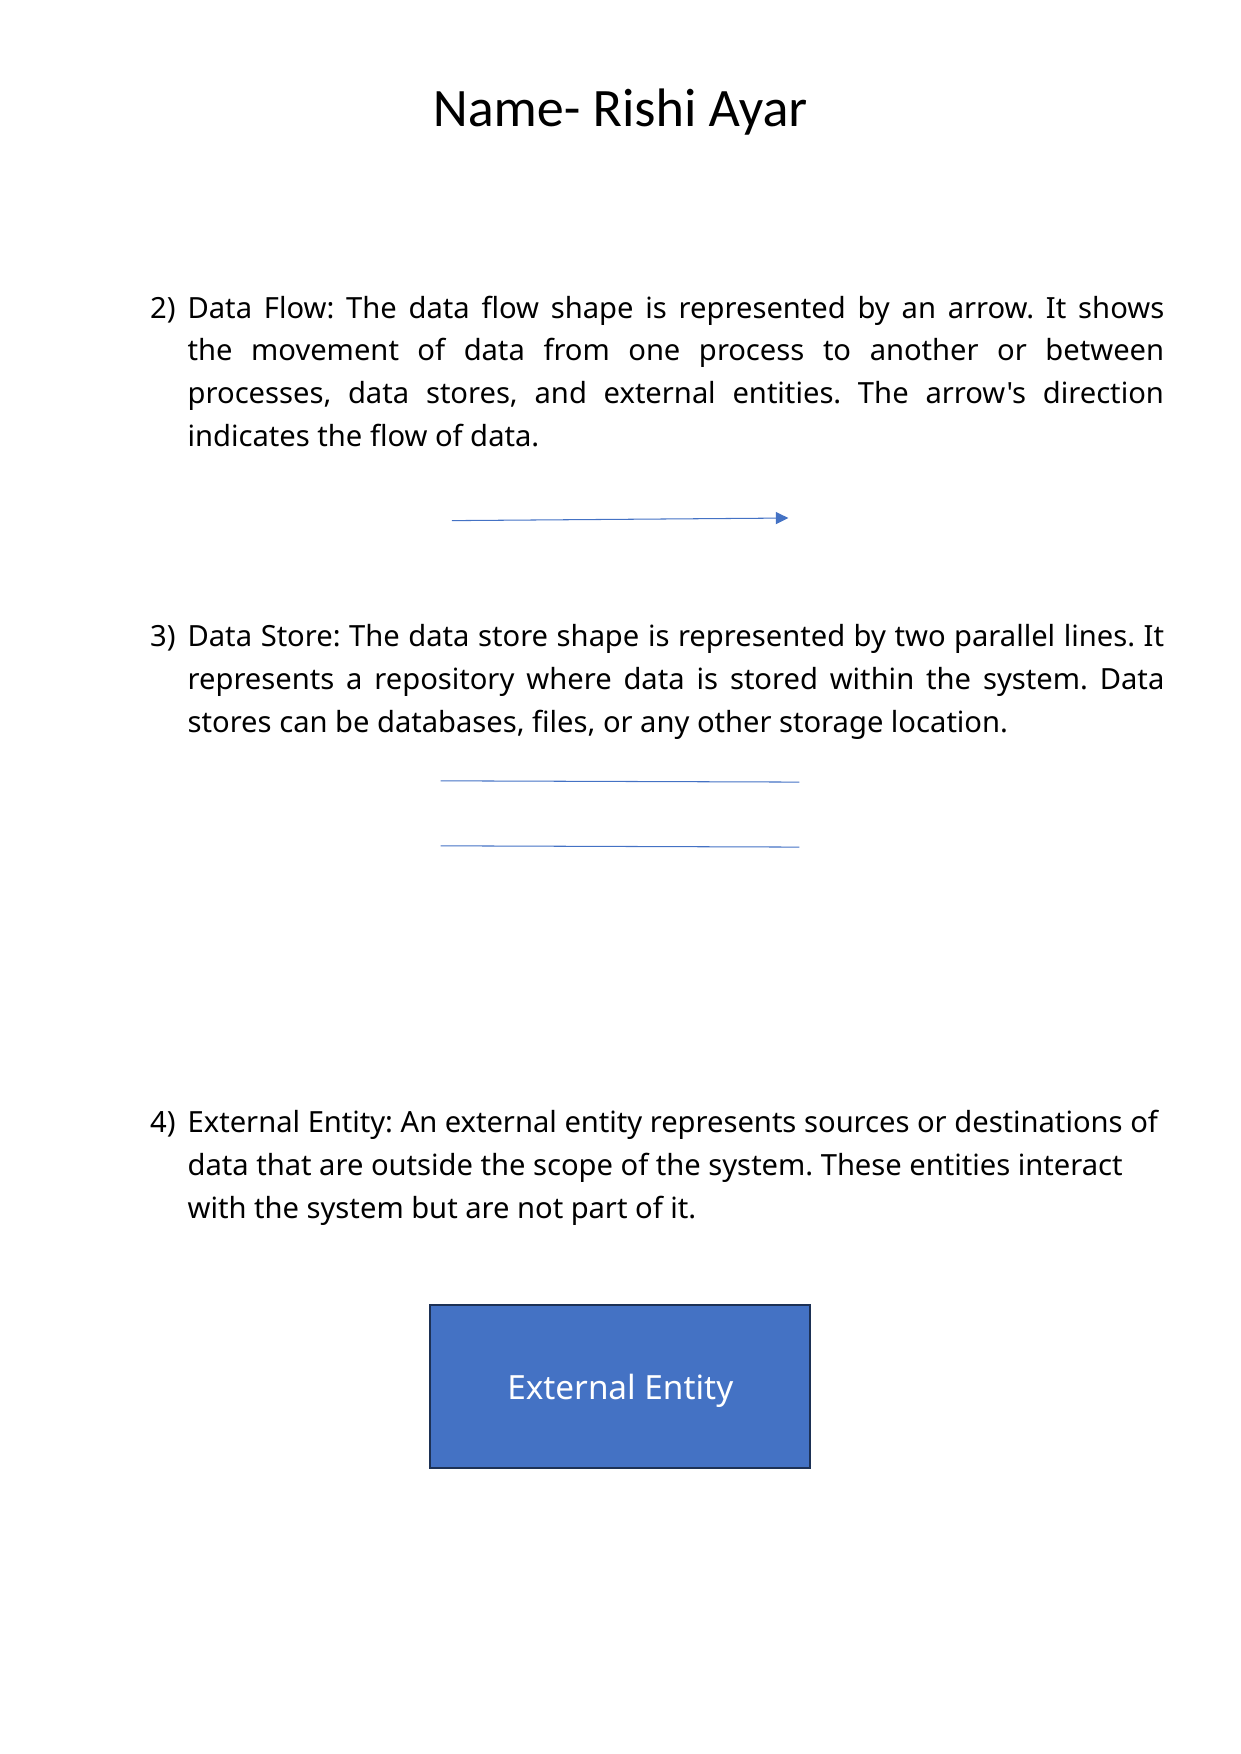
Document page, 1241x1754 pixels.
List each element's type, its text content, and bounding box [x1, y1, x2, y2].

list Data Store: The data store shape is represented by two parallel lines. It represents a repository where data is stored within the system. Data stores can be databases, files, or any other storage location. [150, 615, 1165, 741]
list Data Flow: The data flow shape is represented by an arrow. It shows the movement of data from one process to another or between processes, data stores, and external entities. The arrow's direction indicates the flow of data. [150, 287, 1165, 455]
list External Entity: An external entity represents sources or destinations of data that are outside the scope of the system. These entities interact with the system but are not part of it. [150, 1101, 1165, 1227]
